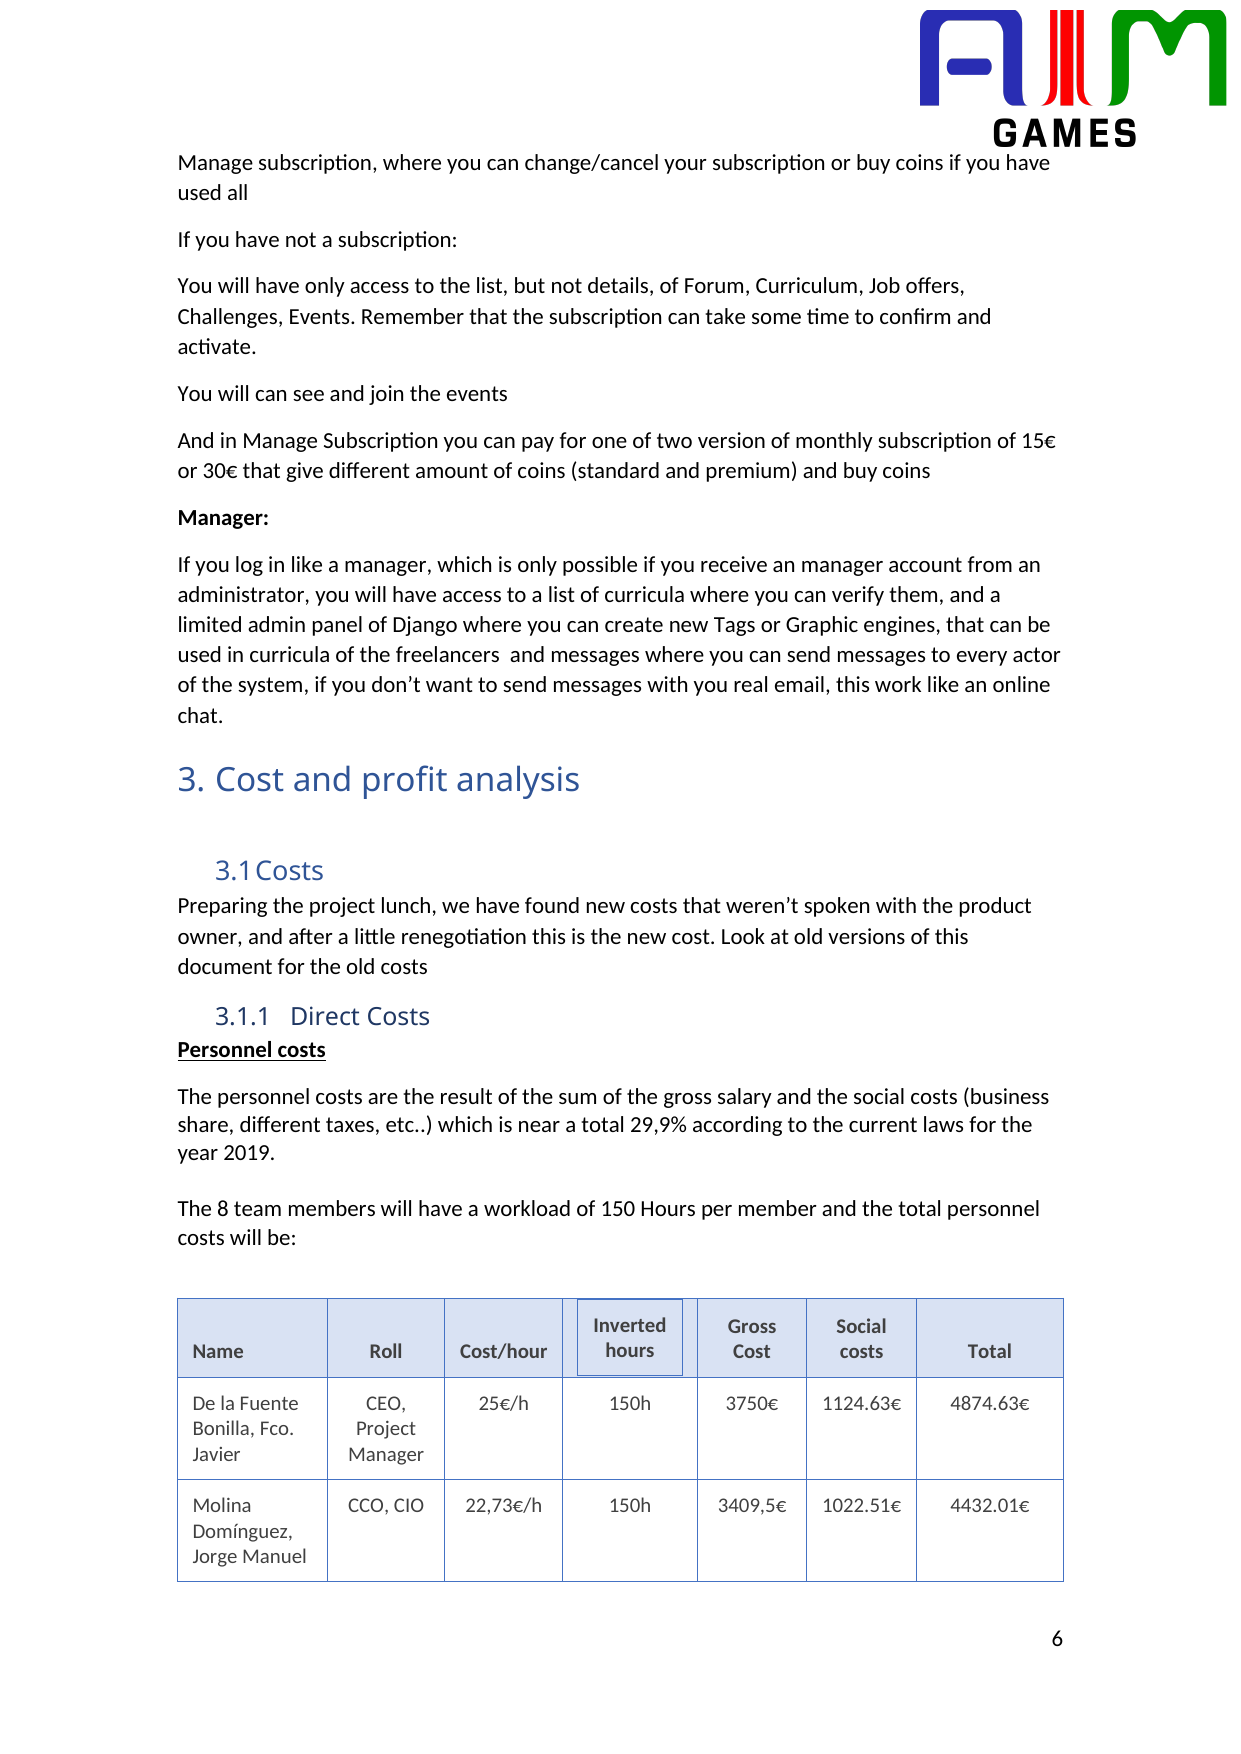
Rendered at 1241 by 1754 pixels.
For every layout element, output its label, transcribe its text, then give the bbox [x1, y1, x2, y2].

table_header Total [917, 1299, 1063, 1377]
picture [920, 10, 1227, 147]
table_cell CEO, Project Manager [328, 1378, 444, 1479]
table_cell 25€/h [445, 1378, 562, 1479]
table_cell 22,73€/h [445, 1480, 562, 1581]
text Manage subscription, where you can change/cancel your subscription or buy coins if you have used all [177, 148, 1063, 206]
table_header Social costs [807, 1299, 916, 1377]
table_cell 150h [563, 1480, 697, 1581]
text Personnel costs [177, 1036, 1063, 1064]
table_header [563, 1299, 697, 1377]
table_cell 4874.63€ [917, 1378, 1063, 1479]
text The personnel costs are the result of the sum of the gross salary and the social costs (business share, different taxes, etc..) which is near a total 29,9% according to the current laws for the year 2019. [177, 1082, 1063, 1167]
table_cell De la Fuente Bonilla, Fco. Javier [178, 1378, 327, 1479]
table_cell Molina Domínguez, Jorge Manuel [178, 1480, 327, 1581]
table_header Roll [328, 1299, 444, 1377]
table_cell 4432.01€ [917, 1480, 1063, 1581]
subtitle Direct Costs [215, 999, 1063, 1033]
text If you have not a subscription: [177, 225, 1063, 253]
text If you log in like a manager, which is only possible if you receive an manager account from an administrator, you will have access to a list of curricula where you can verify them, and a limited admin panel of Django where you can create new Tags or Graphic engines, that can be used in curricula of the freelancers and messages where you can send messages to every actor of the system, if you don’t want to send messages with you real email, this work like an online chat. [177, 550, 1063, 729]
text The 8 team members will have a workload of 150 Hours per member and the total personnel costs will be: [177, 1194, 1063, 1251]
text Preparing the project lunch, we have found new costs that weren’t spoken with the product owner, and after a little renegotiation this is the new cost. Look at old versions of this document for the old costs [177, 892, 1063, 980]
table_header Cost/hour [445, 1299, 562, 1377]
table_header Gross Cost [698, 1299, 806, 1377]
text And in Manage Subscription you can pay for one of two version of monthly subscription of 15€ or 30€ that give different amount of coins (standard and premium) and buy coins [177, 426, 1063, 484]
text You will can see and join the events [177, 379, 1063, 407]
text Manager: [177, 503, 1063, 531]
table_cell CCO, CIO [328, 1480, 444, 1581]
table_cell 3409,5€ [698, 1480, 806, 1581]
table_cell 3750€ [698, 1378, 806, 1479]
text You will have only access to the list, but not details, of Forum, Curriculum, Job offers, Challenges, Events. Remember that the subscription can take some time to confirm and activate. [177, 272, 1063, 360]
table_cell 150h [563, 1378, 697, 1479]
table_cell 1022.51€ [807, 1480, 916, 1581]
table_cell 1124.63€ [807, 1378, 916, 1479]
table_header Name [178, 1299, 327, 1377]
subtitle Costs [215, 852, 1063, 889]
subtitle Cost and profit analysis [177, 756, 1063, 801]
